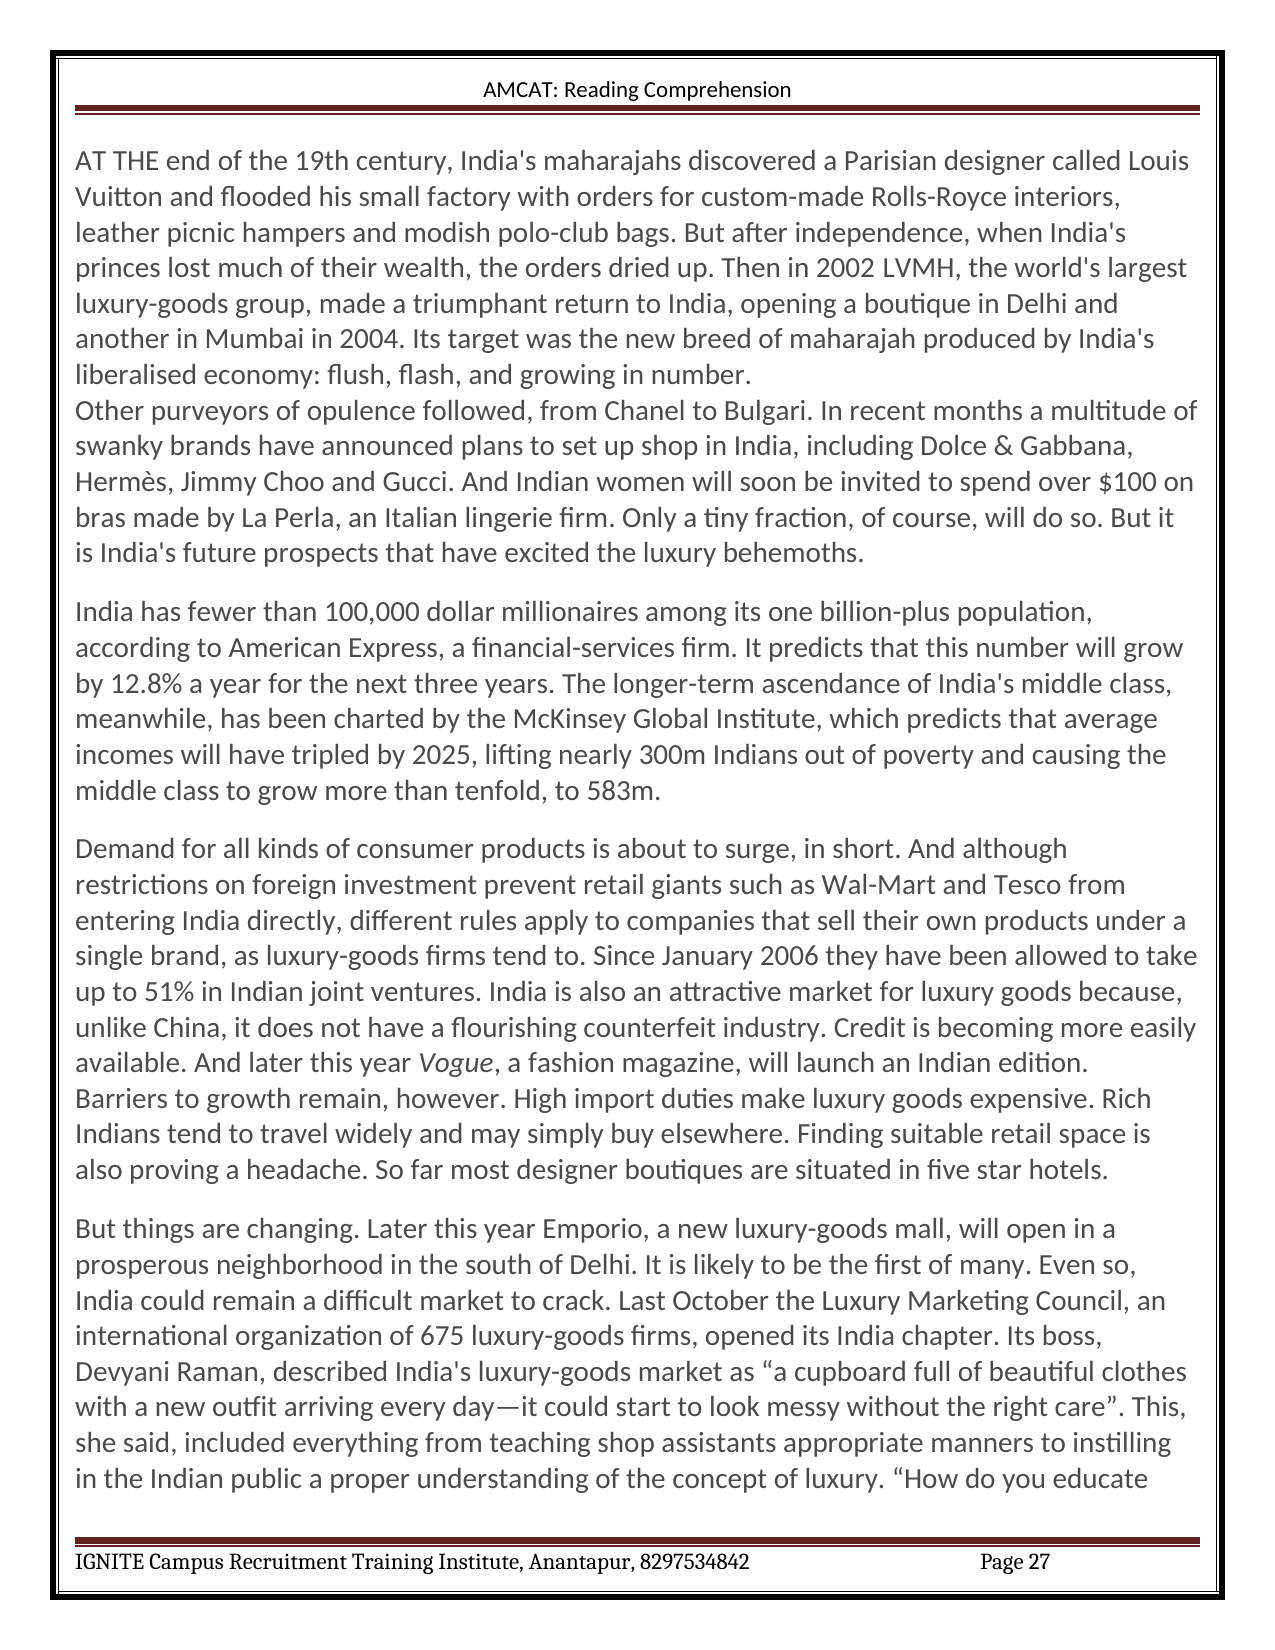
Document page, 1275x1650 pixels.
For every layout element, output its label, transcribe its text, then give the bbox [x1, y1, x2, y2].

text Barriers to growth remain, however. High import duties make luxury goods expensive. Rich Indians tend to travel widely and may simply buy elsewhere. Finding suitable retail space is also proving a headache. So far most designer boutiques are situated in five star hotels. [75, 1080, 1200, 1187]
text AT THE end of the 19th century, India's maharajahs discovered a Parisian designer called Louis Vuitton and flooded his small factory with orders for custom-made Rolls-Royce interiors, leather picnic hampers and modish polo-club bags. But after independence, when India's princes lost much of their wealth, the orders dried up. Then in 2002 LVMH, the world's largest luxury-goods group, made a triumphant return to India, opening a boutique in Delhi and another in Mumbai in 2004. Its target was the new breed of maharajah produced by India's liberalised economy: flush, flash, and growing in number. [75, 142, 1200, 392]
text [75, 1210, 1200, 1495]
text Demand for all kinds of consumer products is about to surge, in short. And although restrictions on foreign investment prevent retail giants such as Wal-Mart and Tesco from entering India directly, different rules apply to companies that sell their own products under a single brand, as luxury-goods firms tend to. Since January 2006 they have been allowed to take up to 51% in Indian joint ventures. India is also an attractive market for luxury goods because, unlike China, it does not have a flourishing counterfeit industry. Credit is becoming more easily available. And later this year Vogue, a fashion magazine, will launch an Indian edition. [75, 831, 1200, 1080]
text Other purveyors of opulence followed, from Chanel to Bulgari. In recent months a multitude of swanky brands have announced plans to set up shop in India, including Dolce & Gabbana, Hermès, Jimmy Choo and Gucci. And Indian women will soon be invited to spend over $100 on bras made by La Perla, an Italian lingerie firm. Only a tiny fraction, of course, will do so. But it is India's future prospects that have excited the luxury behemoths. [75, 392, 1200, 570]
text India has fewer than 100,000 dollar millionaires among its one billion-plus population, according to American Express, a financial-services firm. It predicts that this number will grow by 12.8% a year for the next three years. The longer-term ascendance of India's middle class, meanwhile, has been charted by the McKinsey Global Institute, which predicts that average incomes will have tripled by 2025, lifting nearly 300m Indians out of poverty and causing the middle class to grow more than tenfold, to 583m. [75, 593, 1200, 807]
